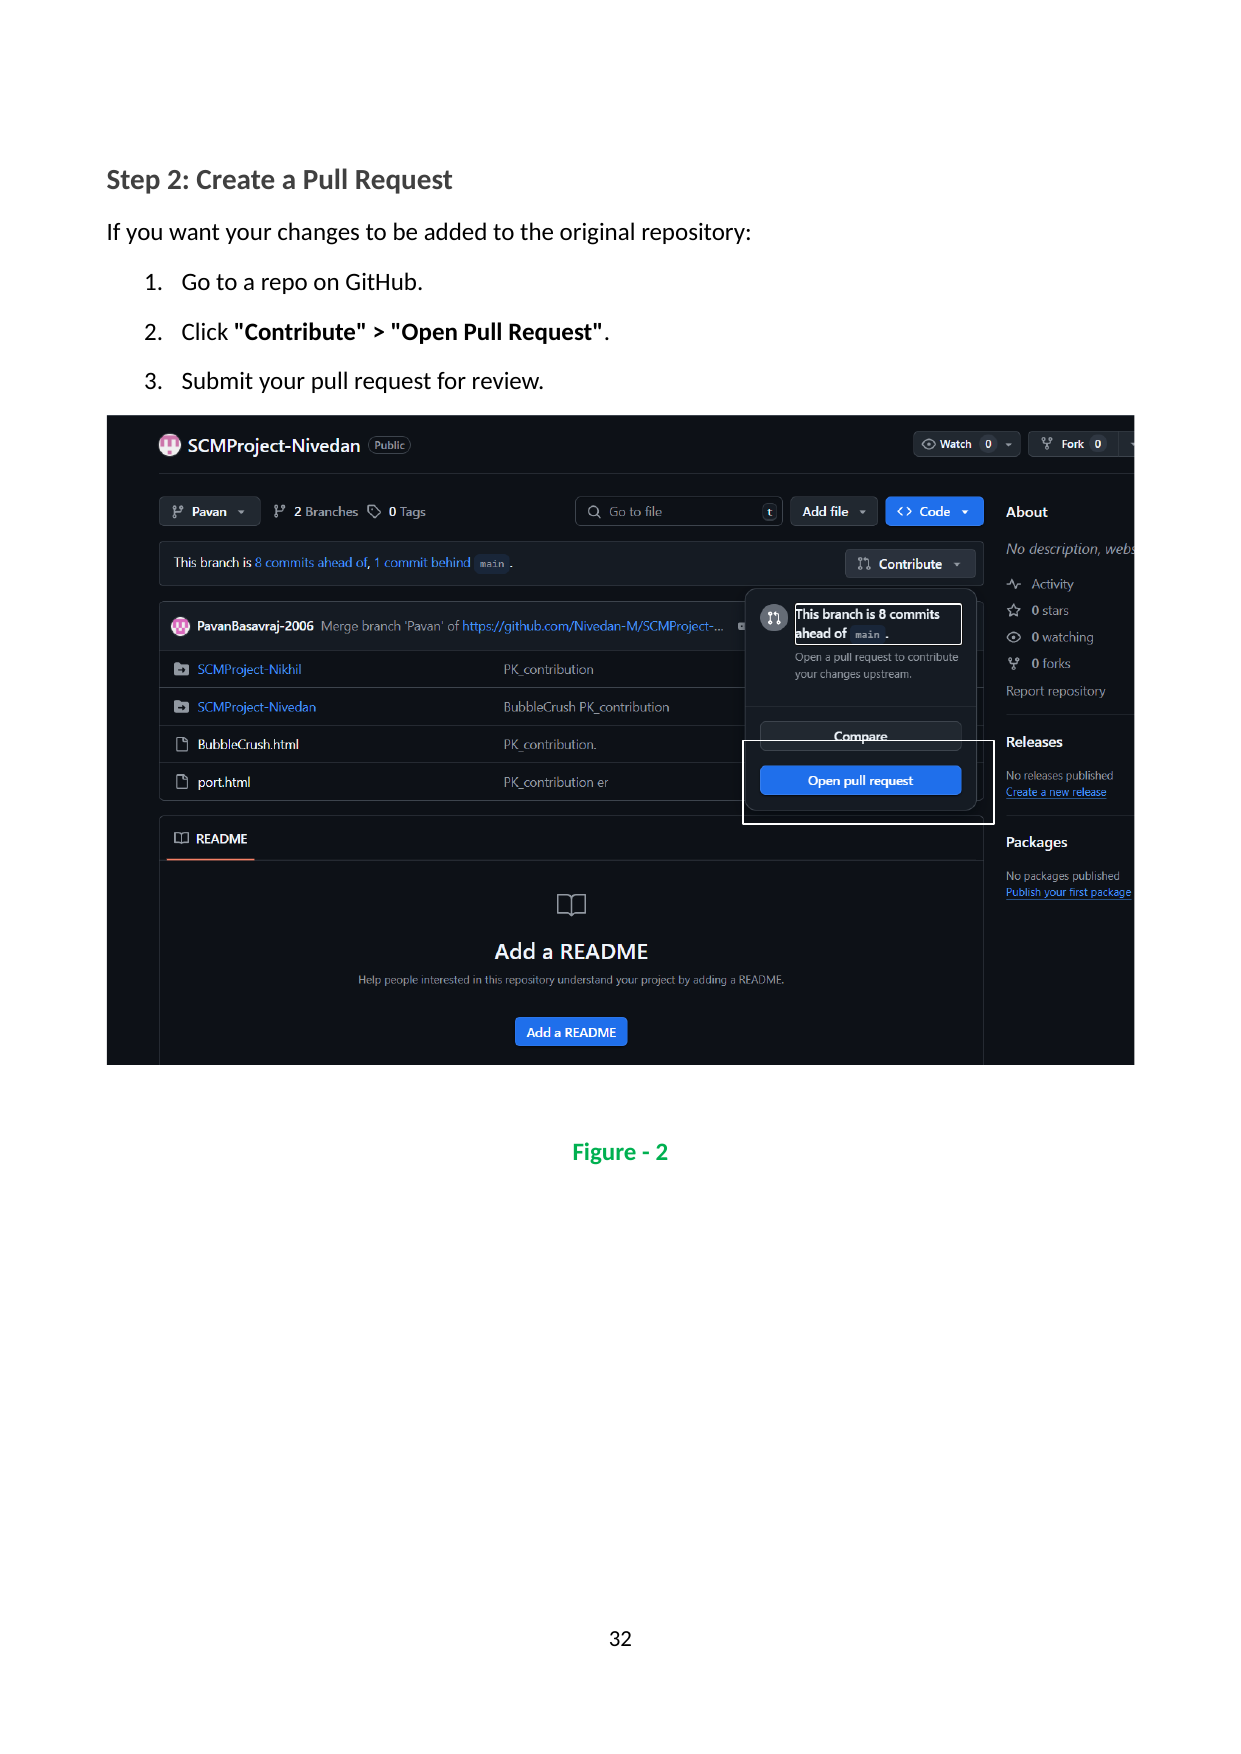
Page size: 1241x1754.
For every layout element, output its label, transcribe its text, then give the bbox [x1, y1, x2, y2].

picture [106, 415, 1135, 1065]
text Figure - 2 [106, 1136, 1134, 1166]
text Step 2: Create a Pull Request [106, 161, 1134, 197]
list Go to a repo on GitHub. [144, 266, 1134, 297]
list Submit your pull request for review. [144, 365, 1134, 396]
list Click "Contribute" > "Open Pull Request". [144, 316, 1134, 346]
text If you want your changes to be added to the original repository: [106, 217, 1134, 247]
